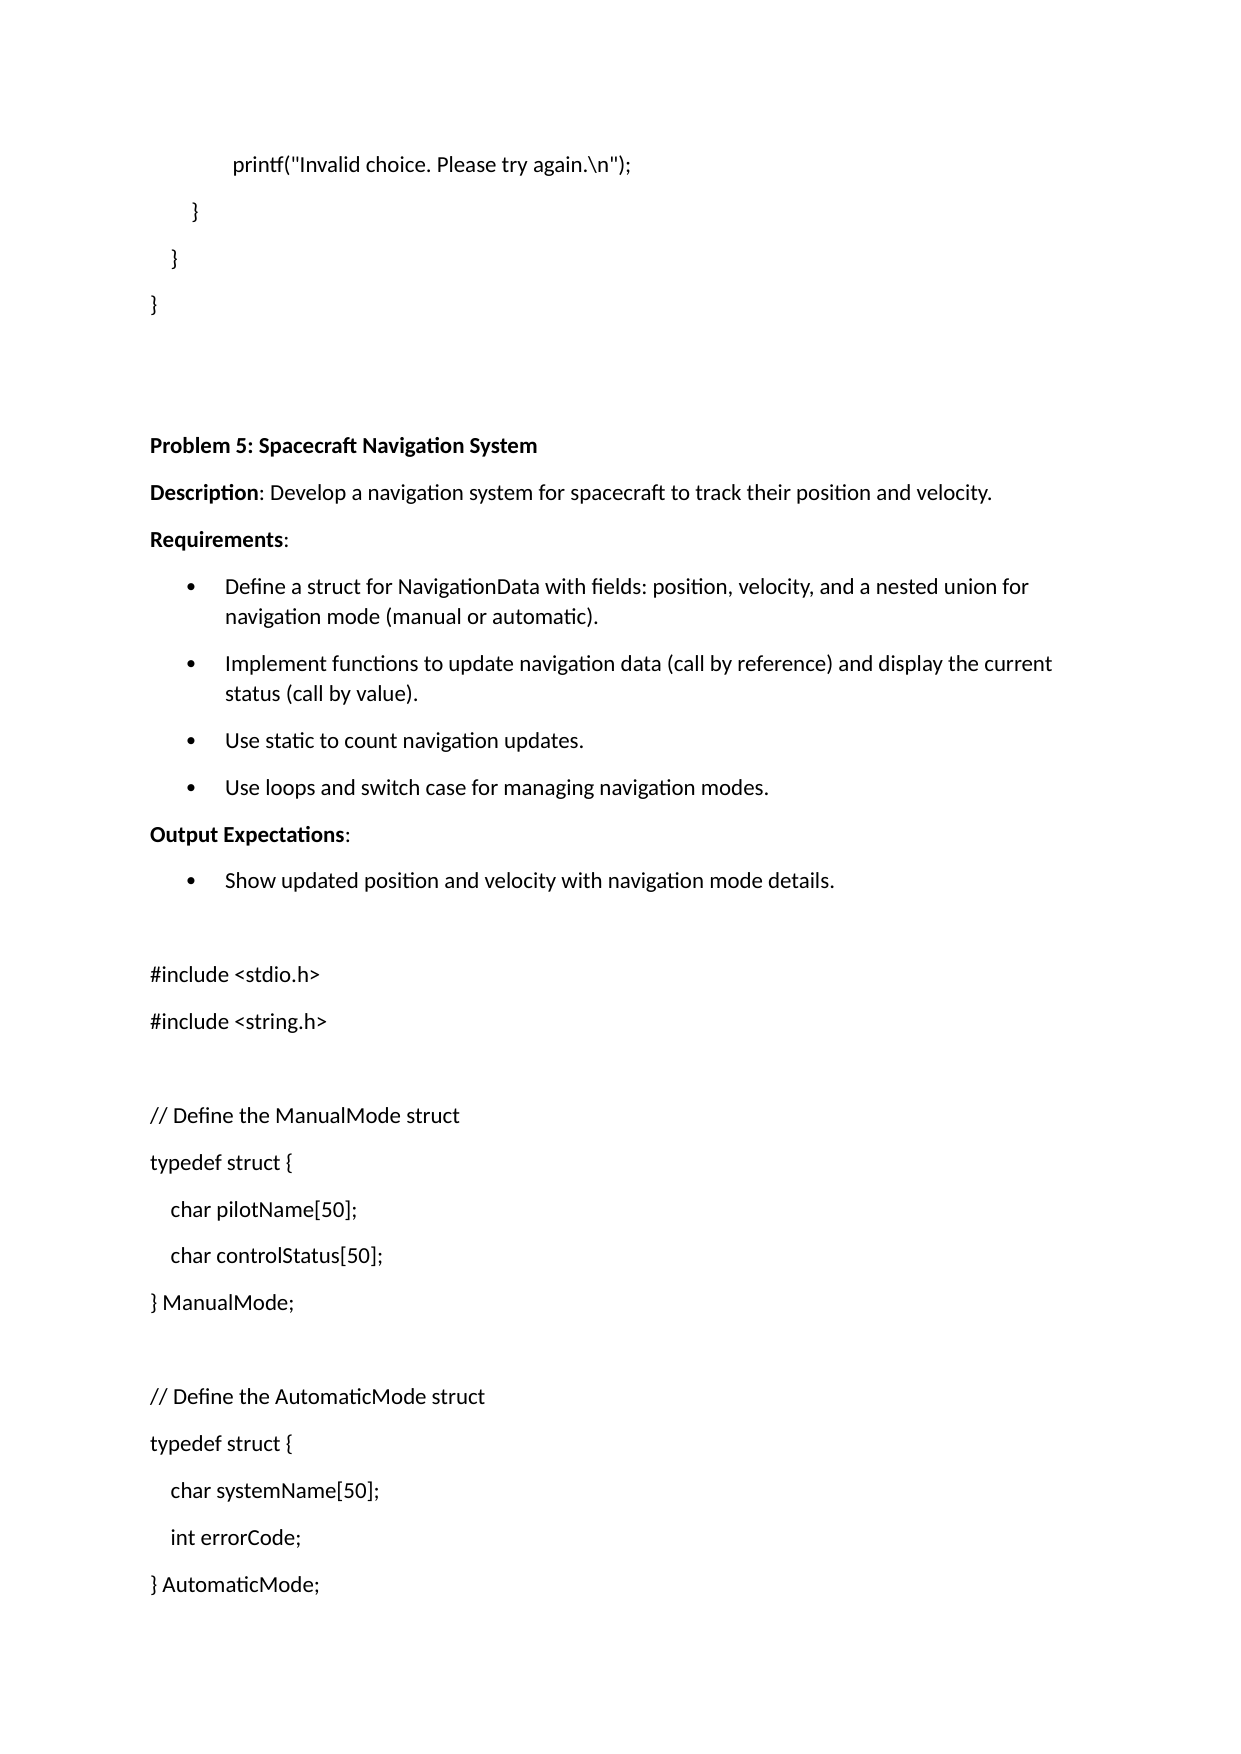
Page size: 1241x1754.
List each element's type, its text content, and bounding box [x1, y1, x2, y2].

text Problem 5: Spacecraft Navigation System [150, 431, 1090, 459]
text typedef struct { [150, 1429, 1090, 1457]
text typedef struct { [150, 1148, 1090, 1176]
list Show updated position and velocity with navigation mode details. [187, 867, 1090, 895]
text Requirements: [150, 525, 1090, 553]
list Use static to count navigation updates. [187, 726, 1090, 754]
text Output Expectations: [150, 820, 1090, 848]
text char pilotName[50]; [150, 1195, 1090, 1223]
text printf("Invalid choice. Please try again.\n"); [150, 150, 1090, 178]
text int errorCode; [150, 1523, 1090, 1551]
list Implement functions to update navigation data (call by reference) and display the current status (call by value). [187, 649, 1090, 707]
text #include <stdio.h> [150, 960, 1090, 988]
text // Define the AutomaticMode struct [150, 1382, 1090, 1410]
text #include <string.h> [150, 1007, 1090, 1035]
text } [150, 244, 1090, 272]
text } AutomaticMode; [150, 1570, 1090, 1598]
text Description: Develop a navigation system for spacecraft to track their position and velocity. [150, 478, 1090, 506]
text } [150, 291, 1090, 319]
text char controlStatus[50]; [150, 1242, 1090, 1270]
text char systemName[50]; [150, 1476, 1090, 1504]
list Use loops and switch case for managing navigation modes. [187, 773, 1090, 801]
text } ManualMode; [150, 1288, 1090, 1317]
text } [150, 197, 1090, 225]
list Define a struct for NavigationData with fields: position, velocity, and a nested union for navigation mode (manual or automatic). [187, 572, 1090, 630]
text // Define the ManualMode struct [150, 1101, 1090, 1129]
